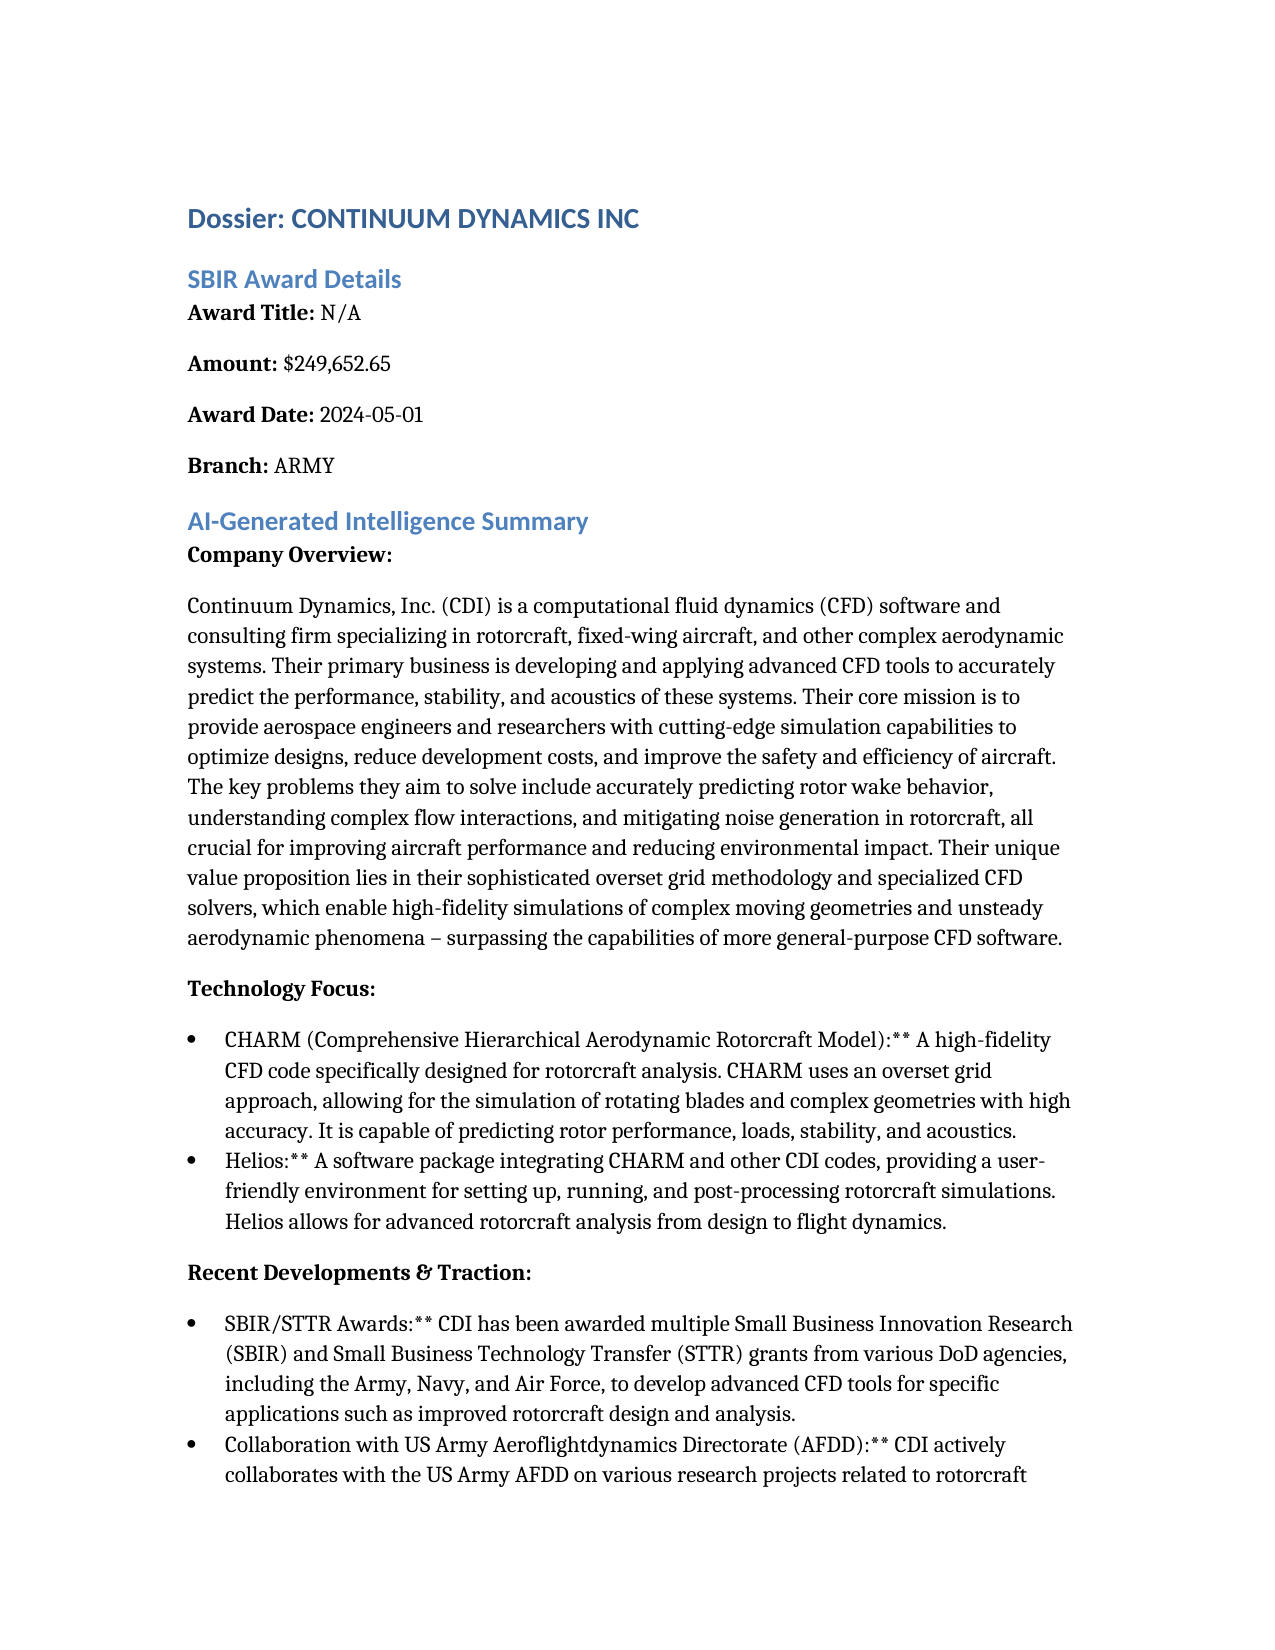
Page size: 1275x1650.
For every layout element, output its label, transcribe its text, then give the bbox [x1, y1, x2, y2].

text Amount: $249,652.65 [187, 351, 1087, 377]
subtitle AI-Generated Intelligence Summary [187, 504, 1087, 537]
text Award Date: 2024-05-01 [187, 402, 1087, 428]
list CHARM (Comprehensive Hierarchical Aerodynamic Rotorcraft Model):** A high-fidelity CFD code specifically designed for rotorcraft analysis. CHARM uses an overset grid approach, allowing for the simulation of rotating blades and complex geometries with high accuracy. It is capable of predicting rotor performance, loads, stability, and acoustics. [187, 1027, 1087, 1144]
text Branch: ARMY [187, 453, 1087, 479]
list Helios:** A software package integrating CHARM and other CDI codes, providing a user-friendly environment for setting up, running, and post-processing rotorcraft simulations. Helios allows for advanced rotorcraft analysis from design to flight dynamics. [187, 1148, 1087, 1235]
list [187, 1431, 1087, 1488]
subtitle Dossier: CONTINUUM DYNAMICS INC [187, 200, 1087, 236]
text Company Overview: [187, 542, 1087, 568]
text Award Title: N/A [187, 300, 1087, 326]
text Continuum Dynamics, Inc. (CDI) is a computational fluid dynamics (CFD) software and consulting firm specializing in rotorcraft, fixed-wing aircraft, and other complex aerodynamic systems. Their primary business is developing and applying advanced CFD tools to accurately predict the performance, stability, and acoustics of these systems. Their core mission is to provide aerospace engineers and researchers with cutting-edge simulation capabilities to optimize designs, reduce development costs, and improve the safety and efficiency of aircraft. The key problems they aim to solve include accurately predicting rotor wake behavior, understanding complex flow interactions, and mitigating noise generation in rotorcraft, all crucial for improving aircraft performance and reducing environmental impact. Their unique value proposition lies in their sophisticated overset grid methodology and specialized CFD solvers, which enable high-fidelity simulations of complex moving geometries and unsteady aerodynamic phenomena – surpassing the capabilities of more general-purpose CFD software. [187, 593, 1087, 951]
subtitle SBIR Award Details [187, 262, 1087, 295]
list SBIR/STTR Awards:** CDI has been awarded multiple Small Business Innovation Research (SBIR) and Small Business Technology Transfer (STTR) grants from various DoD agencies, including the Army, Navy, and Air Force, to develop advanced CFD tools for specific applications such as improved rotorcraft design and analysis. [187, 1311, 1087, 1427]
text Recent Developments & Traction: [187, 1259, 1087, 1286]
text Technology Focus: [187, 976, 1087, 1002]
